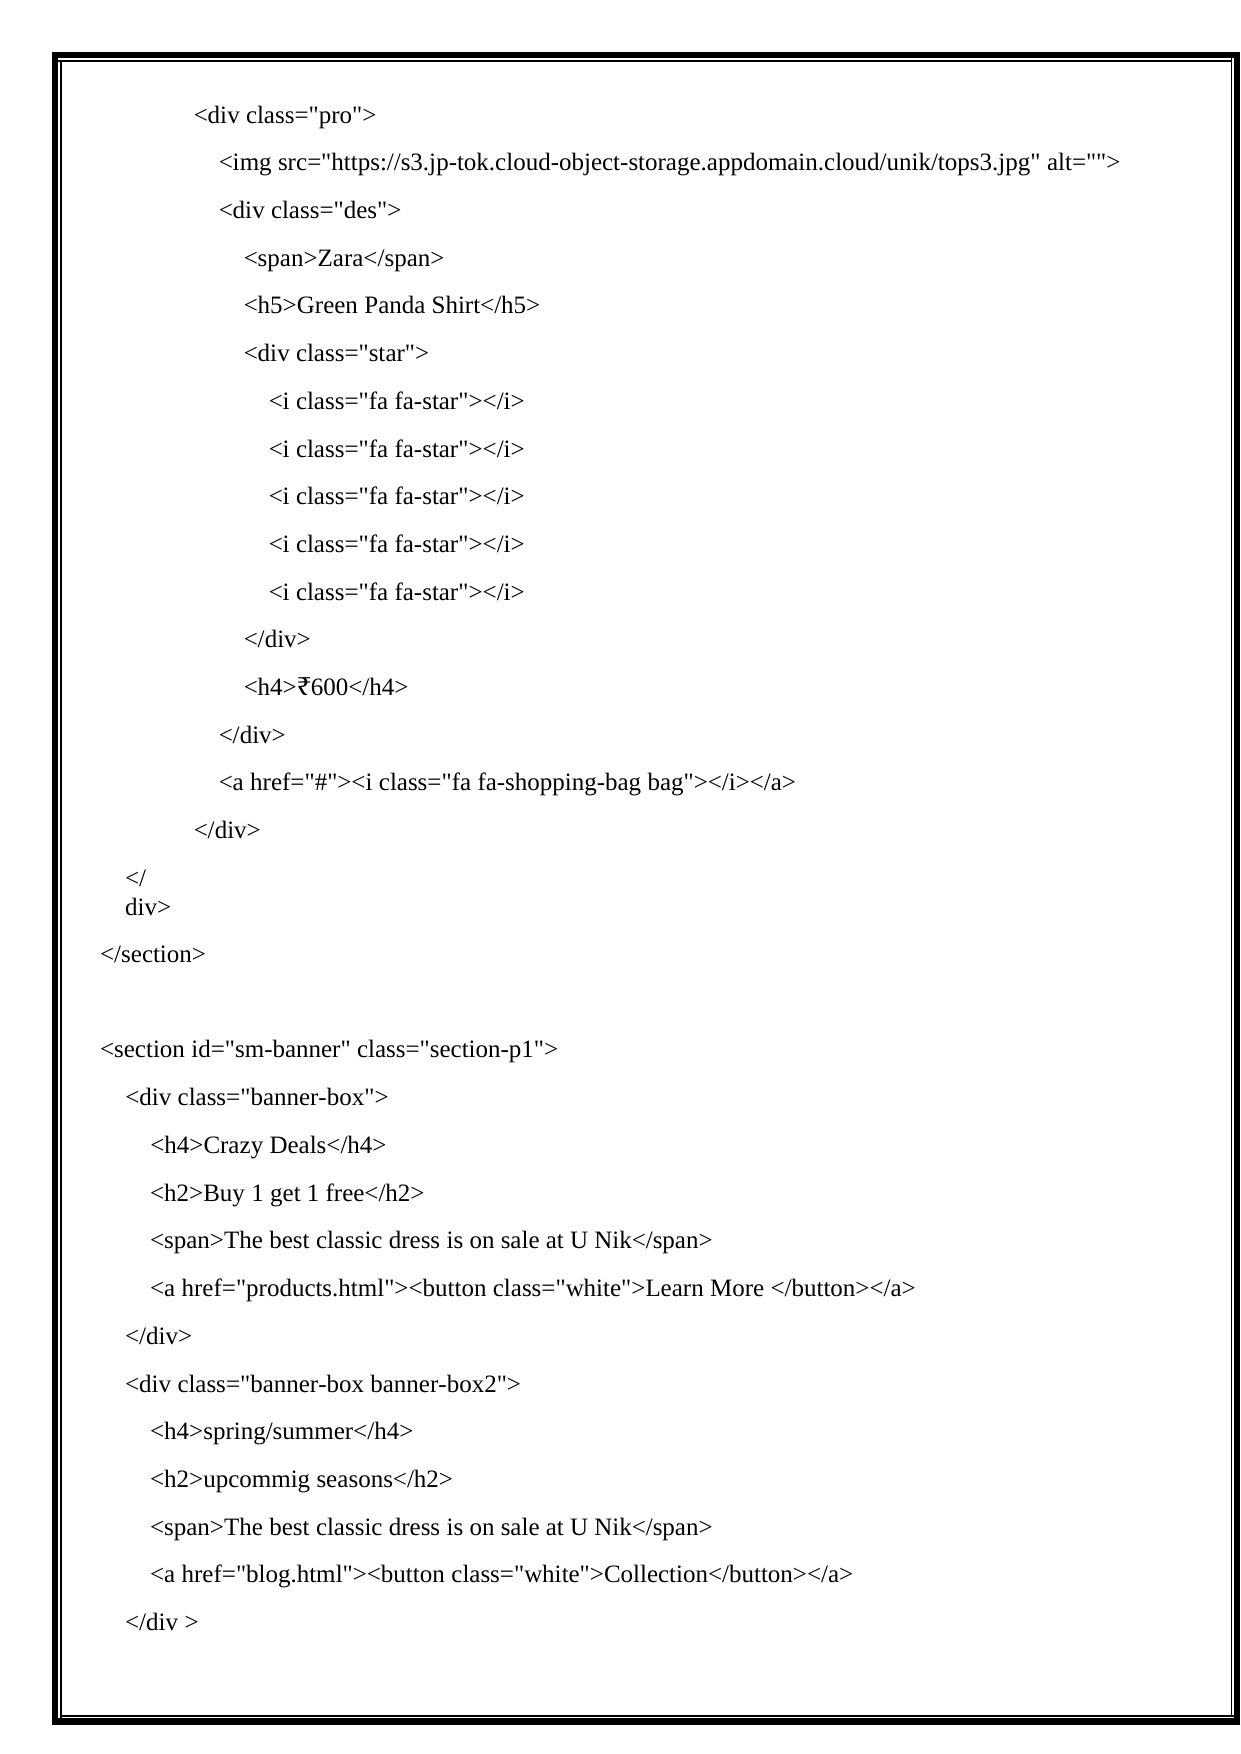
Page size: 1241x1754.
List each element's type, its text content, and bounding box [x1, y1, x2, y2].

text <div class="banner-box"> [62, 1082, 388, 1111]
text <h4>Crazy Deals</h4> [62, 1130, 386, 1159]
text </div > [125, 1607, 1231, 1636]
text <h4>₹600</h4> [243, 672, 1231, 701]
text <i class="fa fa-star"></i> [268, 386, 1231, 414]
text <div class="pro"> [194, 100, 1231, 129]
text </section> [100, 939, 1231, 968]
text <div class="des"> [218, 195, 1231, 224]
text </div> [218, 720, 1231, 749]
text <span>The best classic dress is on sale at U Nik</span> [150, 1225, 1231, 1254]
text <i class="fa fa-star"></i> [268, 434, 1231, 462]
text <i class="fa fa-star"></i> [268, 481, 1231, 510]
text <section id="sm-banner" class="section-p1"> [100, 1034, 1231, 1063]
text <h2>upcommig seasons</h2> [150, 1464, 1231, 1493]
text <h4>spring/summer</h4> [150, 1416, 1231, 1445]
text <img src="https://s3.jp-tok.cloud-object-storage.appdomain.cloud/unik/tops3.jpg" alt=""> [218, 147, 1231, 176]
text <a href="#"><i class="fa fa-shopping-bag bag"></i></a> [218, 767, 1231, 796]
text <a href="blog.html"><button class="white">Collection</button></a> [150, 1559, 1231, 1588]
text </div> [194, 815, 1231, 844]
text <i class="fa fa-star"></i> [268, 529, 1231, 558]
text <i class="fa fa-star"></i> [268, 577, 1231, 605]
text <a href="products.html"><button class="white">Learn More </button></a> [150, 1273, 1231, 1302]
text <h5>Green Panda Shirt</h5> [243, 291, 1231, 319]
text </div> [125, 1321, 1231, 1350]
text <span>The best classic dress is on sale at U Nik</span> [150, 1512, 1231, 1540]
text <div class="star"> [243, 338, 1231, 367]
text <h2>Buy 1 get 1 free</h2> [150, 1178, 1231, 1207]
text <span>Zara</span> [243, 243, 1231, 272]
text </div> [125, 863, 192, 920]
text </div> [243, 624, 1231, 653]
text <div class="banner-box banner-box2"> [125, 1369, 1231, 1397]
